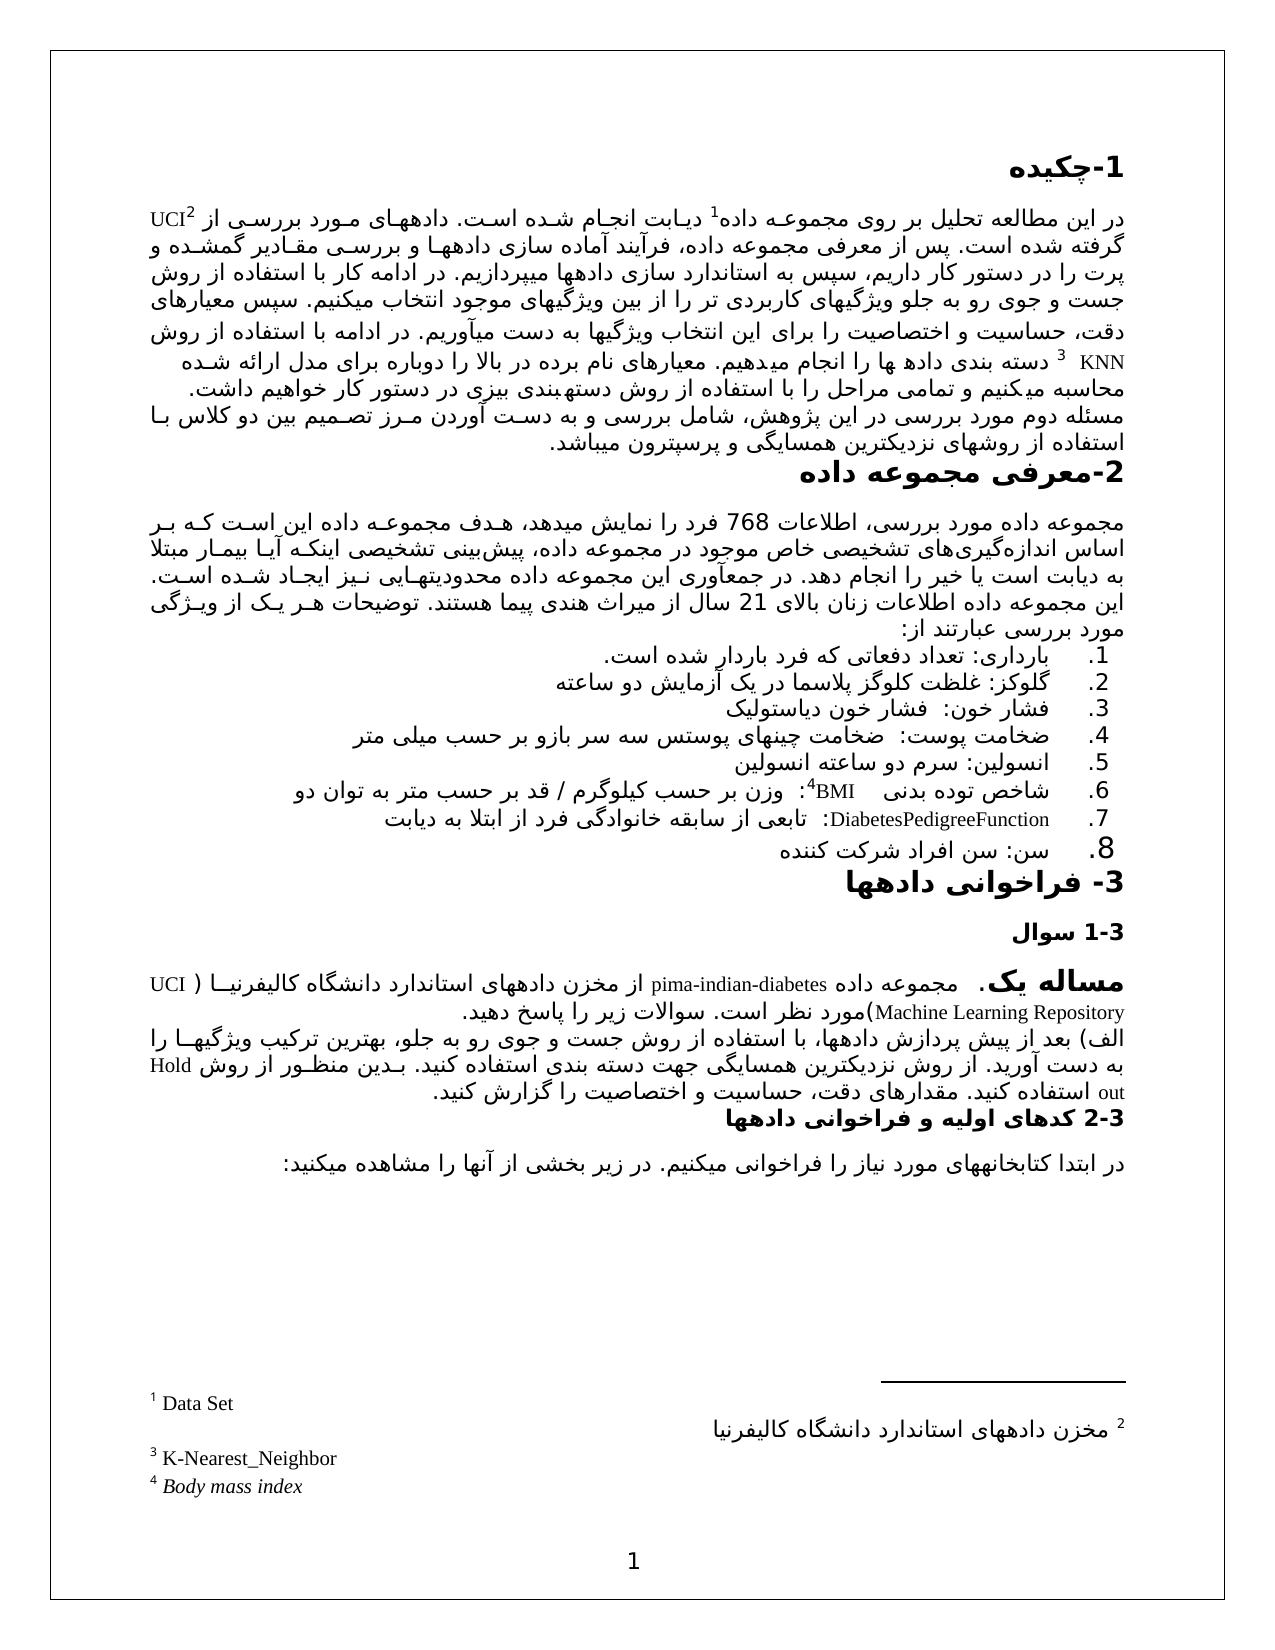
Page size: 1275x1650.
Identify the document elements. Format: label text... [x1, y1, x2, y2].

text مسئله دوم مورد بررسی در این پژوهش، شامل بررسی و به دست آوردن مرز تصمیم بین دو کلاس با استفاده از روشهای نزدیکترین همسایگی و پرسپترون میباشد. [150, 402, 1125, 456]
subtitle 2-3 کدهای اولیه و فراخوانی دادهها [150, 1105, 1125, 1131]
text الف) بعد از پیش پردازش دادهها، با استفاده از روش جست و جوی رو به جلو، بهترین ترکیب ویژگیها را به دست آورید. از روش نزدیکترین همسایگی جهت دسته بندی استفاده کنید. بدین منظور از روش Hold out استفاده کنید. مقدارهای دقت، حساسیت و اختصاصیت را گزارش کنید. [150, 1025, 1125, 1105]
subtitle 3- فراخوانی دادهها [150, 865, 1125, 899]
list انسولین: سرم دو ساعته انسولین [150, 749, 1087, 776]
text در این مطالعه تحلیل بر روی مجموعه داده دیابت انجام شده است. دادههای مورد بررسی از UCI گرفته شده است. پس از معرفی مجموعه داده، فرآیند آماده سازی دادهها و بررسی مقادیر گمشده و پرت را در دستور کار داریم، سپس به استاندارد سازی دادهها میپردازیم. در ادامه کار با استفاده از روش جست و جوی رو به جلو ویژگیهای کاربردی تر را از بین ویژگیهای موجود انتخاب میکنیم. سپس معیارهای دقت، حساسیت و اختصاصیت را برای این انتخاب ویژگیها به دست میآوریم. در ادامه با استفاده از روش KNN دسته بندی دادهها را انجام میدهیم. معیارهای نام برده در بالا را دوباره برای مدل ارائه شده محاسبه میکنیم و تمامی مراحل را با استفاده از روش دستهبندی بیزی در دستور کار خواهیم داشت. [150, 203, 1125, 402]
list فشار خون: فشار خون دیاستولیک [150, 696, 1087, 722]
subtitle 2-معرفی مجموعه داده [150, 456, 1125, 489]
list گلوکز: غلظت کلوگز پلاسما در یک آزمایش دو ساعته [150, 669, 1087, 696]
text مساله یک. مجموعه داده pima-indian-diabetes از مخزن دادههای استاندارد دانشگاه کالیفرنیا ( UCI Machine Learning Repository)مورد نظر است. سوالات زیر را پاسخ دهید. [150, 964, 1125, 1025]
list ضخامت پوست: ضخامت چینهای پوستس سه سر بازو بر حسب میلی متر [150, 722, 1087, 749]
subtitle 1-چکیده [150, 150, 1125, 184]
subtitle 1-3 سوال [150, 919, 1125, 945]
text مجموعه داده مورد بررسی، اطلاعات 768 فرد را نمایش میدهد، هدف مجموعه داده این است که بر اساس اندازه‌گیری‌های تشخیصی خاص موجود در مجموعه داده، پیش‌بینی تشخیصی اینکه آیا بیمار مبتلا به دیابت است یا خیر را انجام دهد. در جمعآوری این مجموعه داده محدودیتهایی نیز ایجاد شده است. این مجموعه داده اطلاعات زنان بالای 21 سال از میراث هندی پیما هستند. توضیحات هر یک از ویژگی مورد بررسی عبارتند از: [150, 509, 1125, 642]
list سن: سن افراد شرکت کننده [150, 831, 1087, 865]
list DiabetesPedigreeFunction: تابعی از سابقه خانوادگی فرد از ابتلا به دیابت [150, 805, 1087, 831]
list شاخص توده بدنی BMI: وزن بر حسب کیلوگرم / قد بر حسب متر به توان دو [150, 776, 1087, 805]
text در ابتدا کتابخانههای مورد نیاز را فراخوانی میکنیم. در زیر بخشی از آنها را مشاهده میکنید: [150, 1150, 1125, 1177]
list بارداری: تعداد دفعاتی که فرد باردار شده است. [150, 642, 1087, 669]
